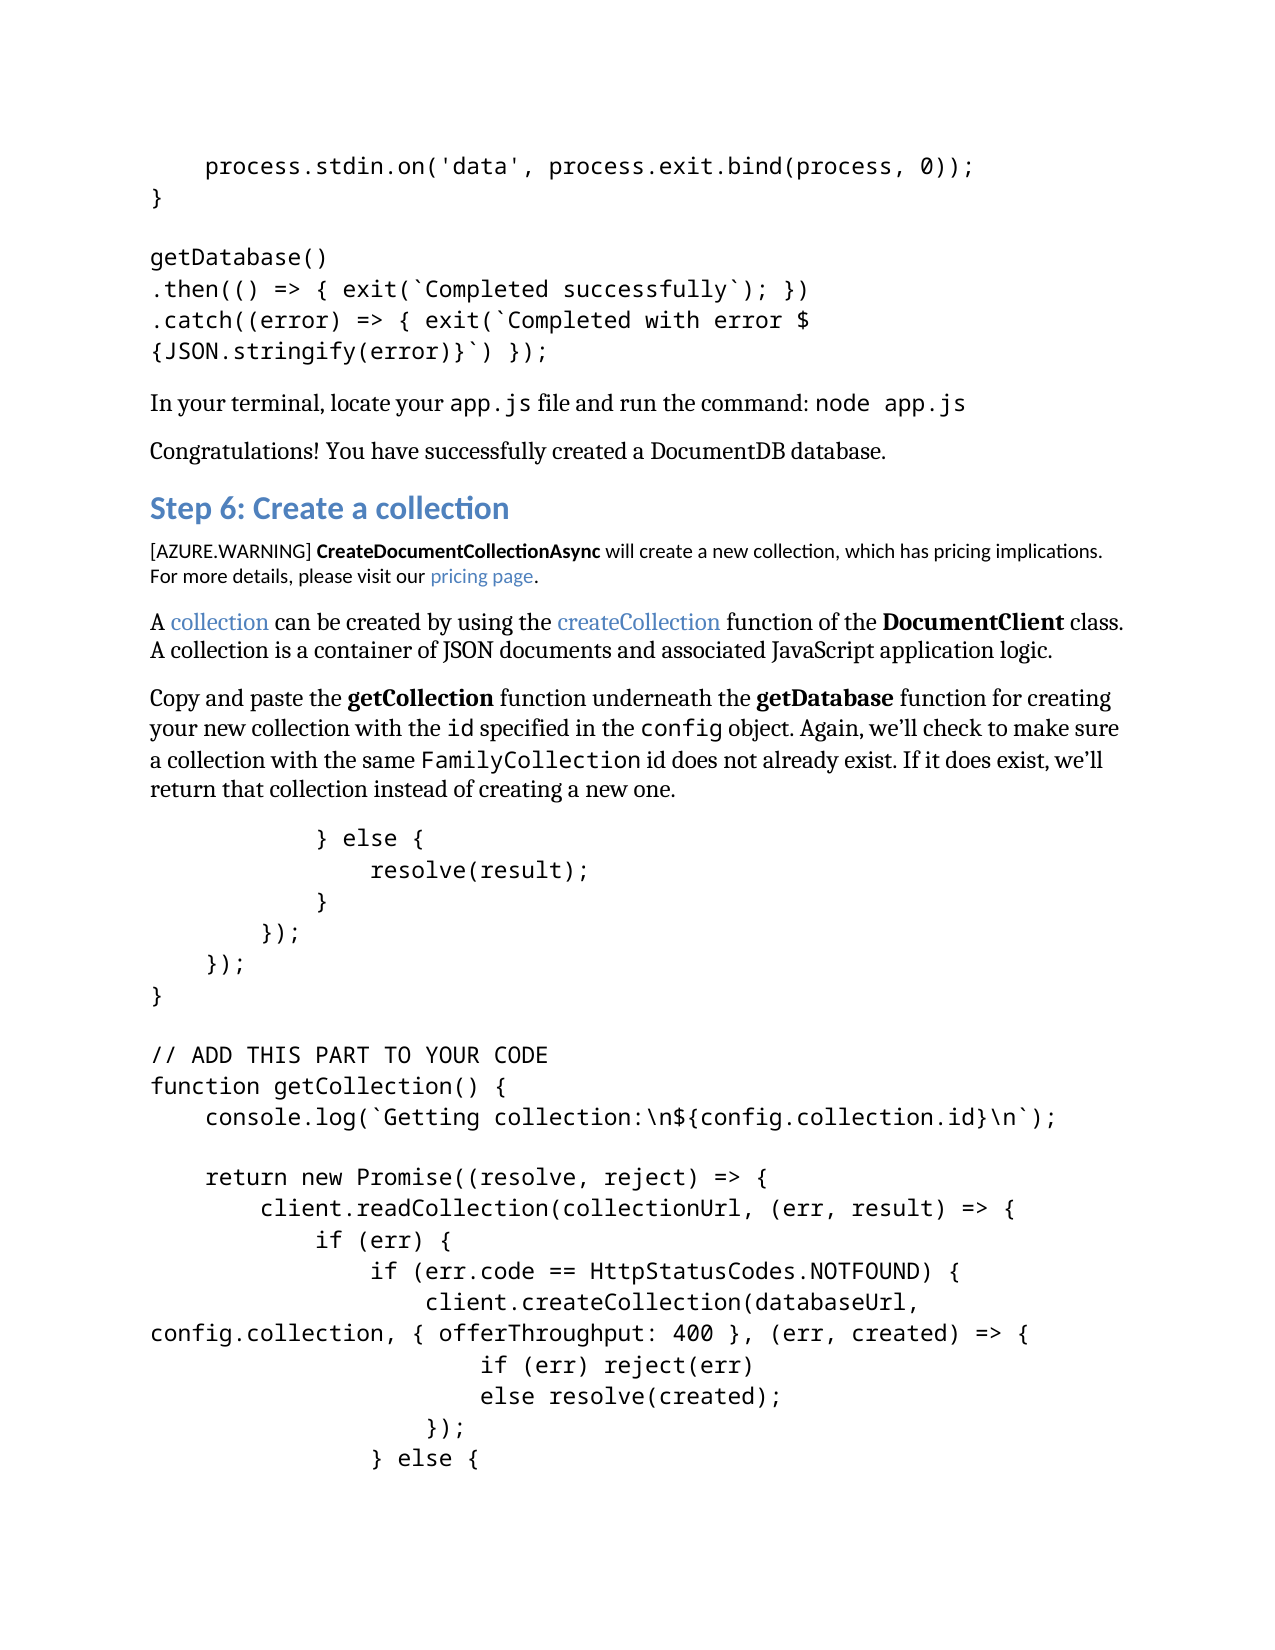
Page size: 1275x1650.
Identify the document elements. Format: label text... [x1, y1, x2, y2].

text [AZURE.WARNING] CreateDocumentCollectionAsync will create a new collection, which has pricing implications. For more details, please visit our pricing page. [150, 538, 1125, 589]
subtitle Step 6: Create a collection [150, 487, 1125, 527]
text Copy and paste the getCollection function underneath the getDatabase function for creating your new collection with the id specified in the config object. Again, we’ll check to make sure a collection with the same FamilyCollection id does not already exist. If it does exist, we’ll return that collection instead of creating a new one. [150, 684, 1125, 804]
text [150, 822, 1125, 1474]
text A collection can be created by using the createCollection function of the DocumentClient class. A collection is a container of JSON documents and associated JavaScript application logic. [150, 607, 1125, 665]
text Congratulations! You have successfully created a DocumentDB database. [150, 437, 1125, 466]
text In your terminal, locate your app.js file and run the command: node app.js [150, 387, 1125, 418]
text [150, 150, 1125, 366]
